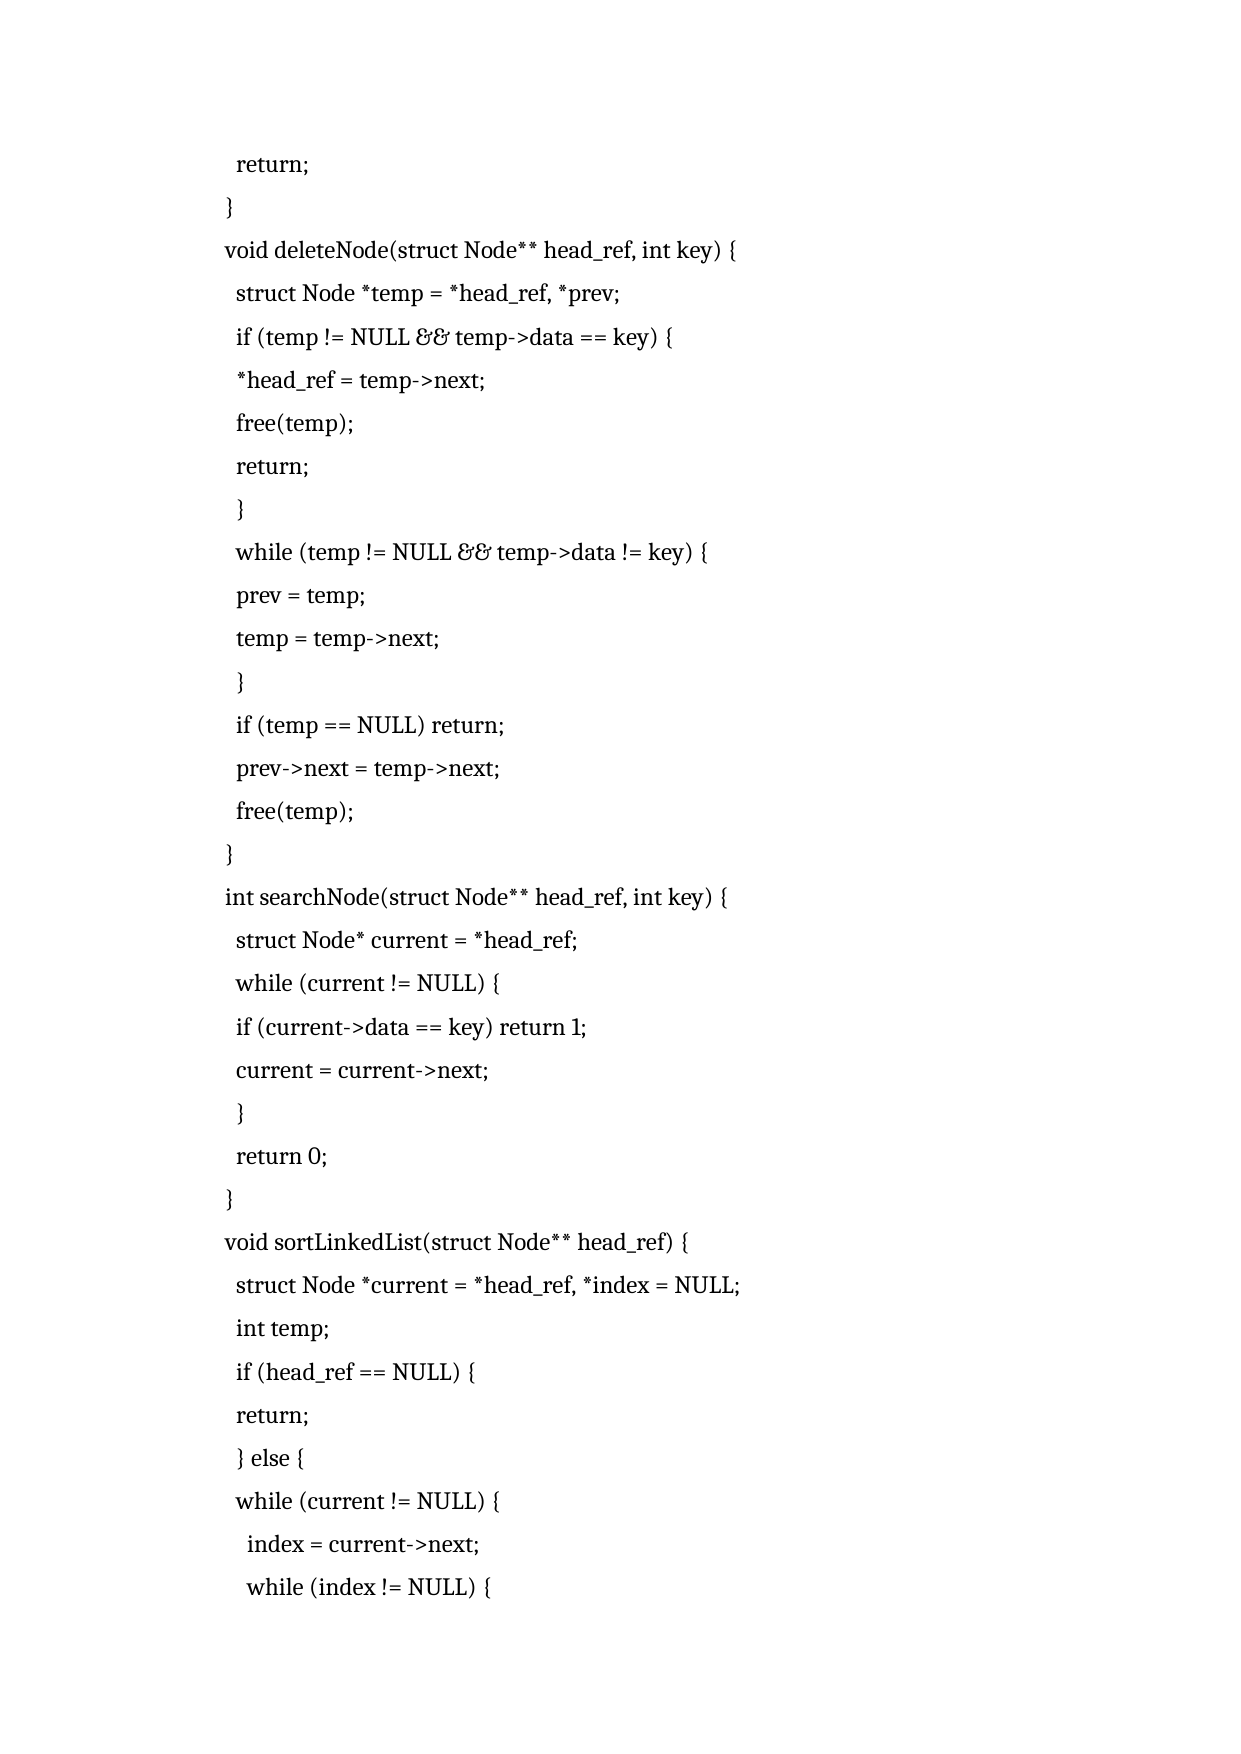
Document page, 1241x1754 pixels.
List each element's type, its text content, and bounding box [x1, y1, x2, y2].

list } [225, 495, 1090, 524]
list while (index != NULL) { [225, 1573, 1090, 1602]
list if (head_ref == NULL) { [225, 1357, 1090, 1386]
list int temp; [225, 1314, 1090, 1343]
list *head_ref = temp->next; [225, 366, 1090, 394]
list free(temp); [225, 797, 1090, 826]
list while (temp != NULL && temp->data != key) { [225, 538, 1090, 567]
list if (current->data == key) return 1; [225, 1012, 1090, 1041]
list } [225, 1099, 1090, 1127]
list void deleteNode(struct Node** head_ref, int key) { [225, 236, 1090, 265]
list } [225, 840, 1090, 869]
list current = current->next; [225, 1056, 1090, 1084]
list void sortLinkedList(struct Node** head_ref) { [225, 1228, 1090, 1257]
list if (temp != NULL && temp->data == key) { [225, 322, 1090, 351]
list } [225, 667, 1090, 696]
list } [225, 1185, 1090, 1214]
list return; [225, 1401, 1090, 1429]
list } else { [225, 1444, 1090, 1472]
list while (current != NULL) { [225, 1487, 1090, 1516]
list struct Node *current = *head_ref, *index = NULL; [225, 1271, 1090, 1300]
list index = current->next; [225, 1530, 1090, 1559]
list free(temp); [225, 409, 1090, 437]
list return; [225, 150, 1090, 179]
list prev = temp; [225, 581, 1090, 610]
list struct Node *temp = *head_ref, *prev; [225, 279, 1090, 308]
list return 0; [225, 1142, 1090, 1171]
list int searchNode(struct Node** head_ref, int key) { [225, 883, 1090, 912]
list return; [225, 452, 1090, 481]
list temp = temp->next; [225, 624, 1090, 653]
list prev->next = temp->next; [225, 754, 1090, 782]
list if (temp == NULL) return; [225, 711, 1090, 739]
list } [225, 193, 1090, 222]
list while (current != NULL) { [225, 969, 1090, 998]
list struct Node* current = *head_ref; [225, 926, 1090, 955]
